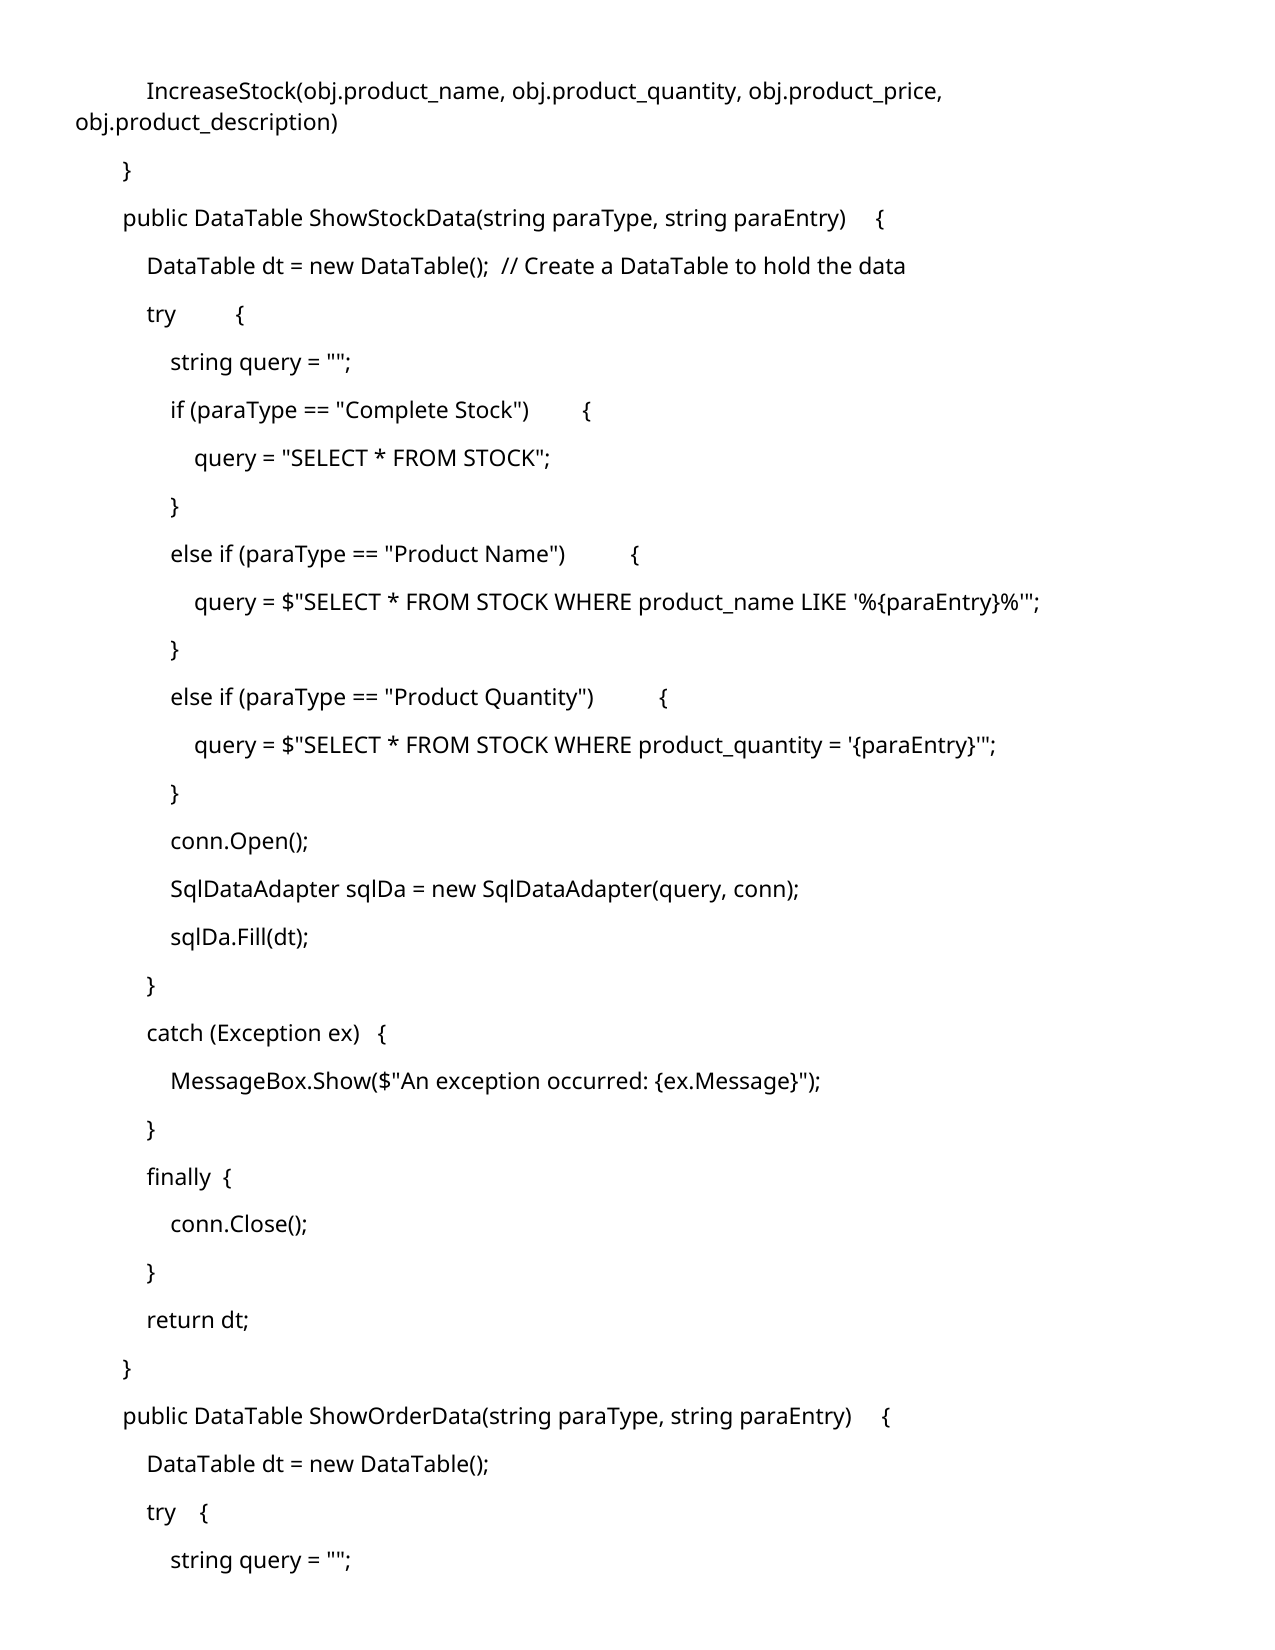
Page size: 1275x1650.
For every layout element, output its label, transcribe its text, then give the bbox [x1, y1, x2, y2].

text } [75, 154, 1200, 185]
text } [75, 1352, 1200, 1383]
text catch (Exception ex) { [75, 1017, 1200, 1048]
text query = $"SELECT * FROM STOCK WHERE product_name LIKE '%{paraEntry}%'"; [75, 585, 1200, 617]
text } [75, 969, 1200, 1000]
text conn.Close(); [75, 1208, 1200, 1239]
text else if (paraType == "Product Name") { [75, 537, 1200, 569]
text try { [75, 298, 1200, 329]
text query = $"SELECT * FROM STOCK WHERE product_quantity = '{paraEntry}'"; [75, 729, 1200, 760]
text MessageBox.Show($"An exception occurred: {ex.Message}"); [75, 1064, 1200, 1096]
text if (paraType == "Complete Stock") { [75, 394, 1200, 425]
text IncreaseStock(obj.product_name, obj.product_quantity, obj.product_price, obj.product_description) [75, 75, 1200, 137]
text DataTable dt = new DataTable(); [75, 1448, 1200, 1479]
text string query = ""; [75, 346, 1200, 377]
text DataTable dt = new DataTable(); // Create a DataTable to hold the data [75, 250, 1200, 281]
text public DataTable ShowOrderData(string paraType, string paraEntry) { [75, 1400, 1200, 1431]
text public DataTable ShowStockData(string paraType, string paraEntry) { [75, 202, 1200, 233]
text sqlDa.Fill(dt); [75, 921, 1200, 952]
text } [75, 1112, 1200, 1144]
text } [75, 777, 1200, 808]
text query = "SELECT * FROM STOCK"; [75, 442, 1200, 473]
text try { [75, 1496, 1200, 1527]
text else if (paraType == "Product Quantity") { [75, 681, 1200, 712]
text } [75, 633, 1200, 664]
text return dt; [75, 1304, 1200, 1335]
text string query = ""; [75, 1544, 1200, 1575]
text } [75, 489, 1200, 521]
text finally { [75, 1160, 1200, 1192]
text conn.Open(); [75, 825, 1200, 856]
text } [75, 1256, 1200, 1287]
text SqlDataAdapter sqlDa = new SqlDataAdapter(query, conn); [75, 873, 1200, 904]
